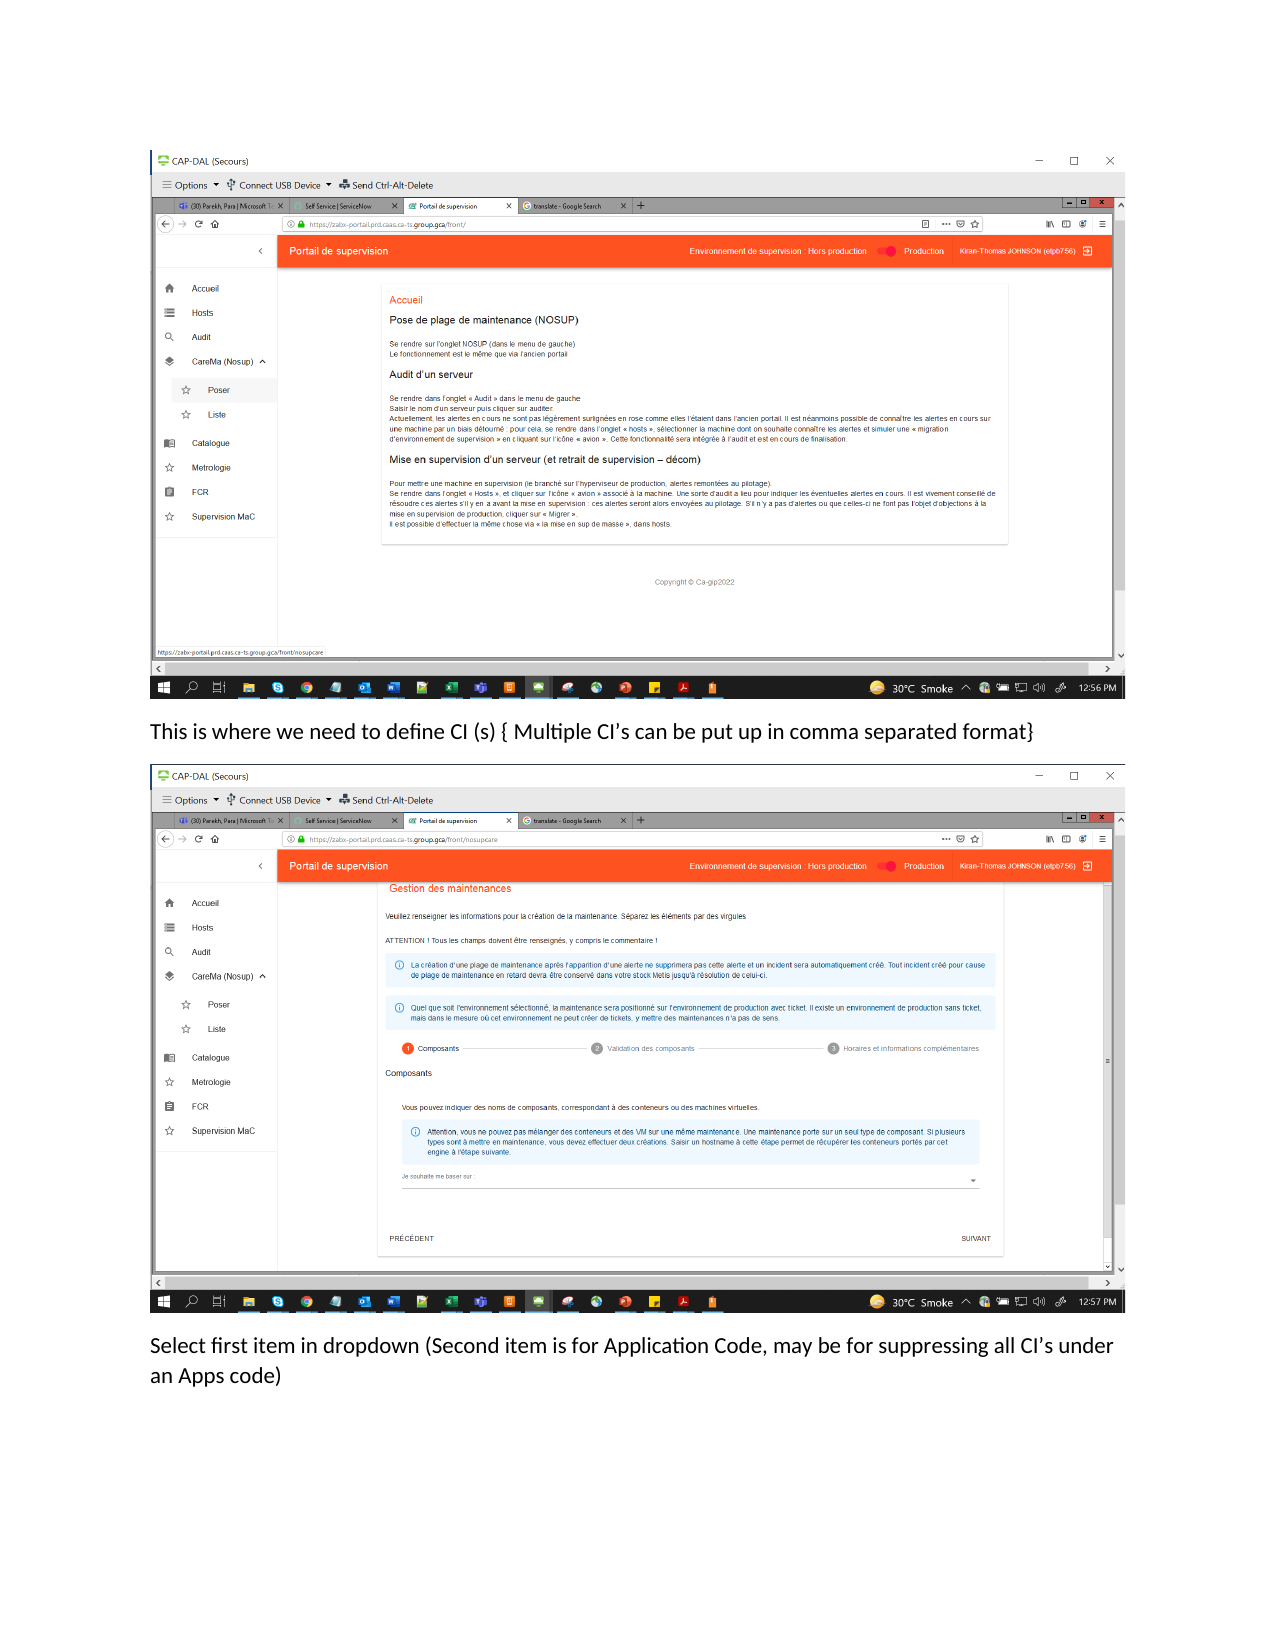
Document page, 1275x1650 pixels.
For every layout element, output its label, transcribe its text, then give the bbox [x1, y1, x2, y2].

picture [150, 764, 1125, 1313]
text Select first item in dropdown (Second item is for Application Code, may be for suppressing all CI’s under an Apps code) [150, 1331, 1125, 1390]
text This is where we need to define CI (s) { Multiple CI’s can be put up in comma separated format} [150, 717, 1125, 745]
picture [150, 150, 1125, 699]
